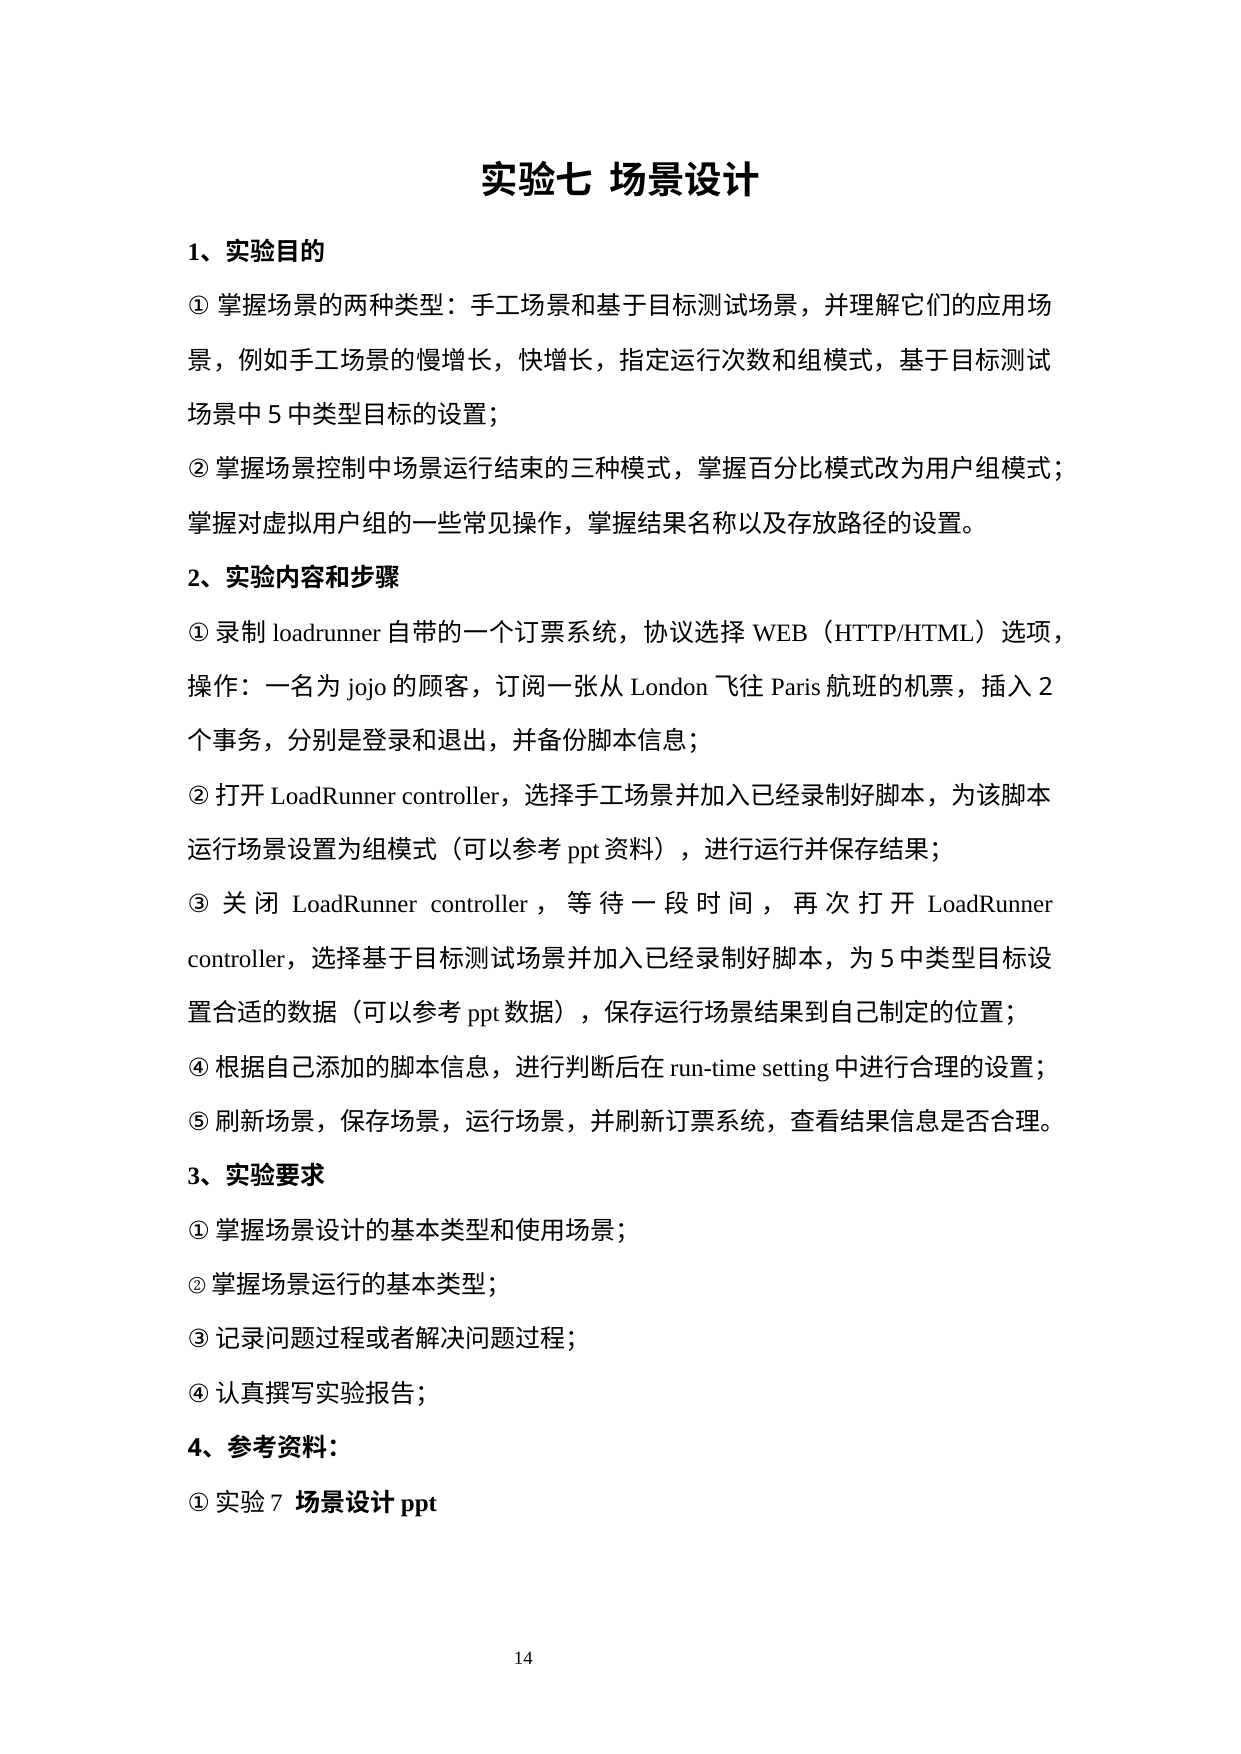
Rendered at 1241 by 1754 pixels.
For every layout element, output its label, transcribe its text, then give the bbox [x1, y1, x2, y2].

text 1、实验目的 [187, 231, 1053, 268]
list ②掌握场景运行的基本类型； [187, 1264, 1053, 1301]
text 实验七 场景设计 [187, 150, 1053, 204]
list ③关闭LoadRunner controller，等待一段时间，再次打开LoadRunner controller，选择基于目标测试场景并加入已经录制好脚本，为5中类型目标设置合适的数据（可以参考ppt数据），保存运行场景结果到自己制定的位置； [187, 884, 1053, 1029]
text 3、实验要求 [187, 1156, 1053, 1192]
list ① 掌握场景的两种类型：手工场景和基于目标测试场景，并理解它们的应用场景，例如手工场景的慢增长，快增长，指定运行次数和组模式，基于目标测试场景中5中类型目标的设置； [187, 286, 1053, 431]
text 2、实验内容和步骤 [187, 558, 1053, 594]
list ④根据自己添加的脚本信息，进行判断后在run-time setting中进行合理的设置； [187, 1047, 1053, 1083]
list ①实验7 场景设计 ppt [187, 1482, 1053, 1518]
list ①掌握场景设计的基本类型和使用场景； [187, 1210, 1053, 1246]
list 4、参考资料： [187, 1428, 1053, 1464]
list ⑤刷新场景，保存场景，运行场景，并刷新订票系统，查看结果信息是否合理。 [187, 1101, 1053, 1138]
list ②掌握场景控制中场景运行结束的三种模式，掌握百分比模式改为用户组模式；掌握对虚拟用户组的一些常见操作，掌握结果名称以及存放路径的设置。 [187, 449, 1053, 539]
list ④认真撰写实验报告； [187, 1373, 1053, 1409]
list ①录制loadrunner自带的一个订票系统，协议选择WEB（HTTP/HTML）选项，操作：一名为jojo的顾客，订阅一张从London飞往Paris航班的机票，插入2个事务，分别是登录和退出，并备份脚本信息； [187, 612, 1053, 757]
list ②打开LoadRunner controller，选择手工场景并加入已经录制好脚本，为该脚本运行场景设置为组模式（可以参考ppt资料），进行运行并保存结果； [187, 775, 1053, 866]
list ③记录问题过程或者解决问题过程； [187, 1319, 1053, 1355]
